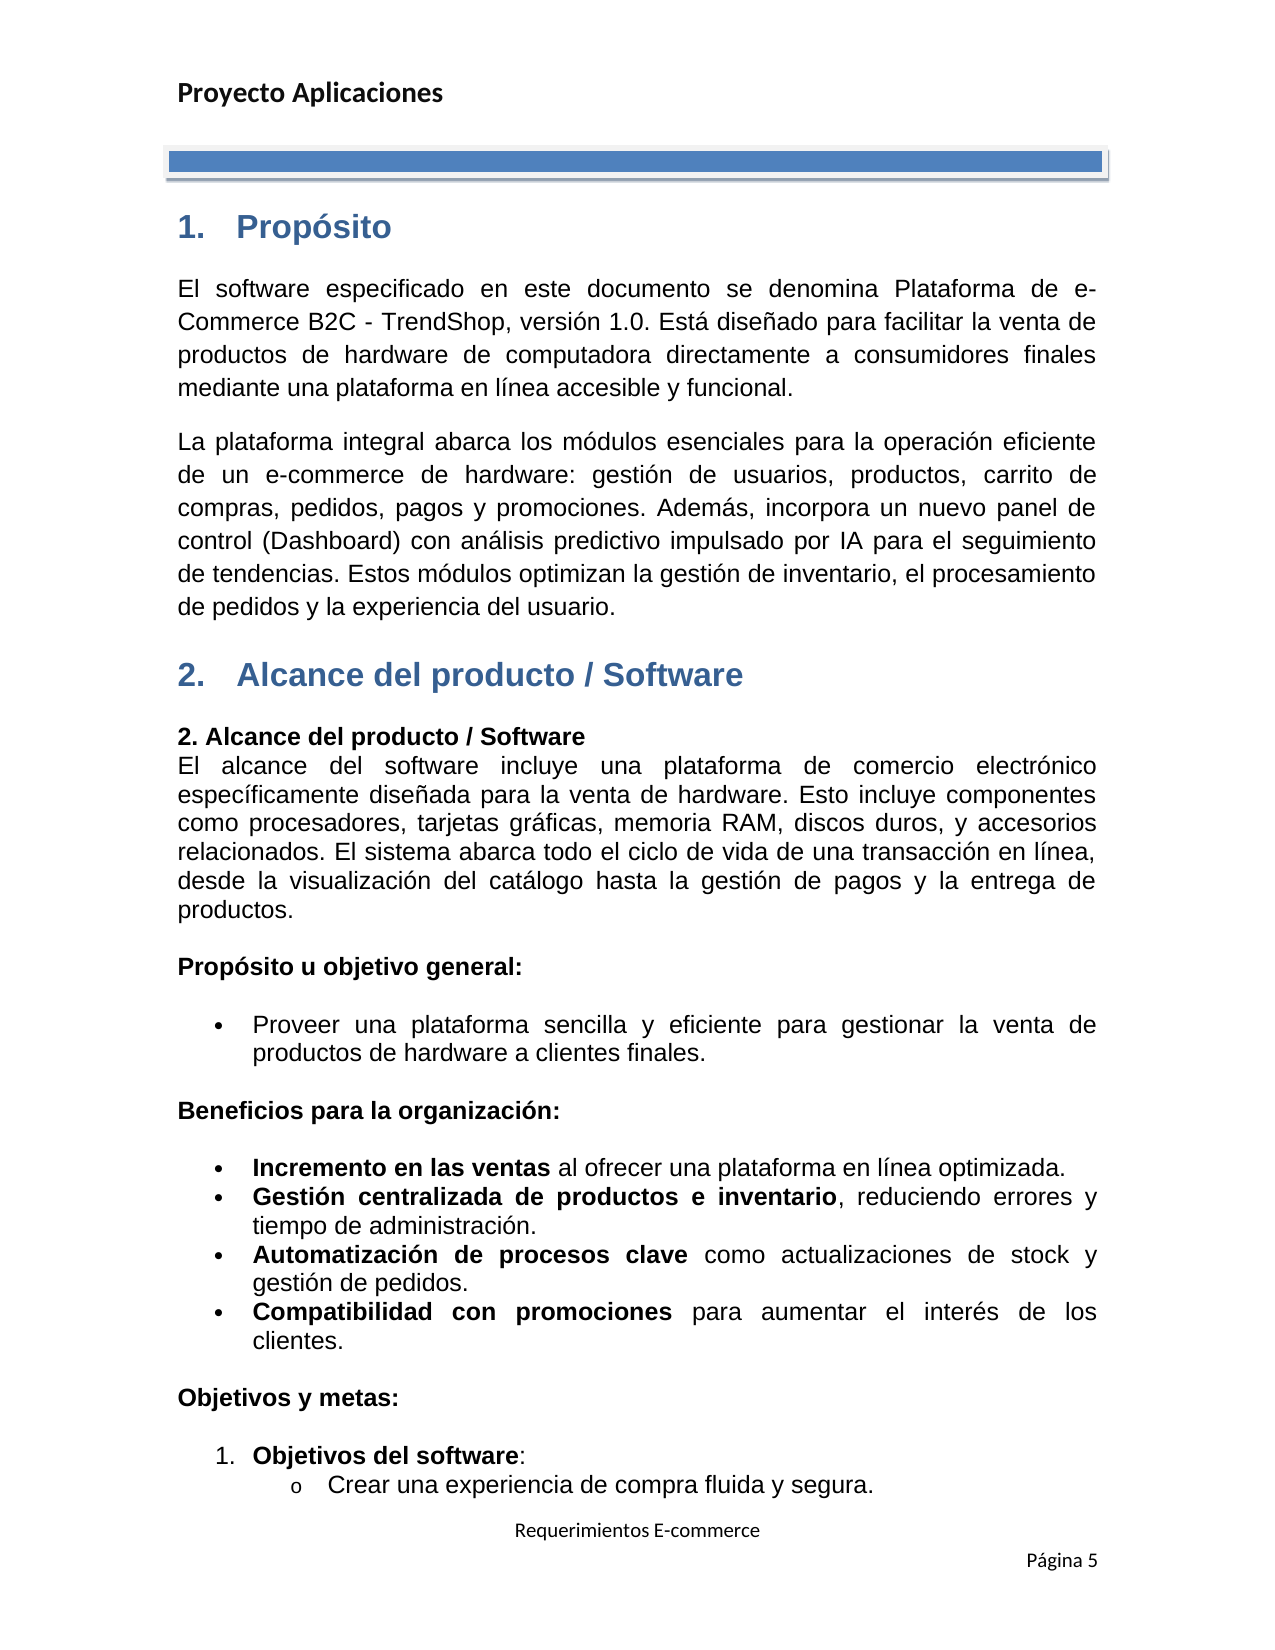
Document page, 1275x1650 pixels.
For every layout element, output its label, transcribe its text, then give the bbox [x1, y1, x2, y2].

list Compatibilidad con promociones para aumentar el interés de los clientes. [215, 1297, 1098, 1355]
text 2. Alcance del producto / Software [177, 722, 1098, 751]
text Objetivos y metas: [177, 1383, 1098, 1412]
list Crear una experiencia de compra fluida y segura. [290, 1470, 1098, 1499]
text La plataforma integral abarca los módulos esenciales para la operación eficiente de un e-commerce de hardware: gestión de usuarios, productos, carrito de compras, pedidos, pagos y promociones. Además, incorpora un nuevo panel de control (Dashboard) con análisis predictivo impulsado por IA para el seguimiento de tendencias. Estos módulos optimizan la gestión de inventario, el procesamiento de pedidos y la experiencia del usuario. [177, 427, 1098, 621]
list Proveer una plataforma sencilla y eficiente para gestionar la venta de productos de hardware a clientes finales. [215, 1010, 1098, 1067]
list Gestión centralizada de productos e inventario, reduciendo errores y tiempo de administración. [215, 1182, 1098, 1240]
list Automatización de procesos clave como actualizaciones de stock y gestión de pedidos. [215, 1240, 1098, 1297]
subtitle Propósito [177, 207, 1098, 245]
list Incremento en las ventas al ofrecer una plataforma en línea optimizada. [215, 1153, 1098, 1182]
list Objetivos del software: [215, 1441, 1098, 1470]
text Propósito u objetivo general: [177, 952, 1098, 981]
text El software especificado en este documento se denomina Plataforma de e-Commerce B2C - TrendShop, versión 1.0. Está diseñado para facilitar la venta de productos de hardware de computadora directamente a consumidores finales mediante una plataforma en línea accesible y funcional. [177, 274, 1098, 402]
subtitle Alcance del producto / Software [177, 654, 1098, 693]
text Beneficios para la organización: [177, 1096, 1098, 1125]
text El alcance del software incluye una plataforma de comercio electrónico específicamente diseñada para la venta de hardware. Esto incluye componentes como procesadores, tarjetas gráficas, memoria RAM, discos duros, y accesorios relacionados. El sistema abarca todo el ciclo de vida de una transacción en línea, desde la visualización del catálogo hasta la gestión de pagos y la entrega de productos. [177, 751, 1098, 923]
